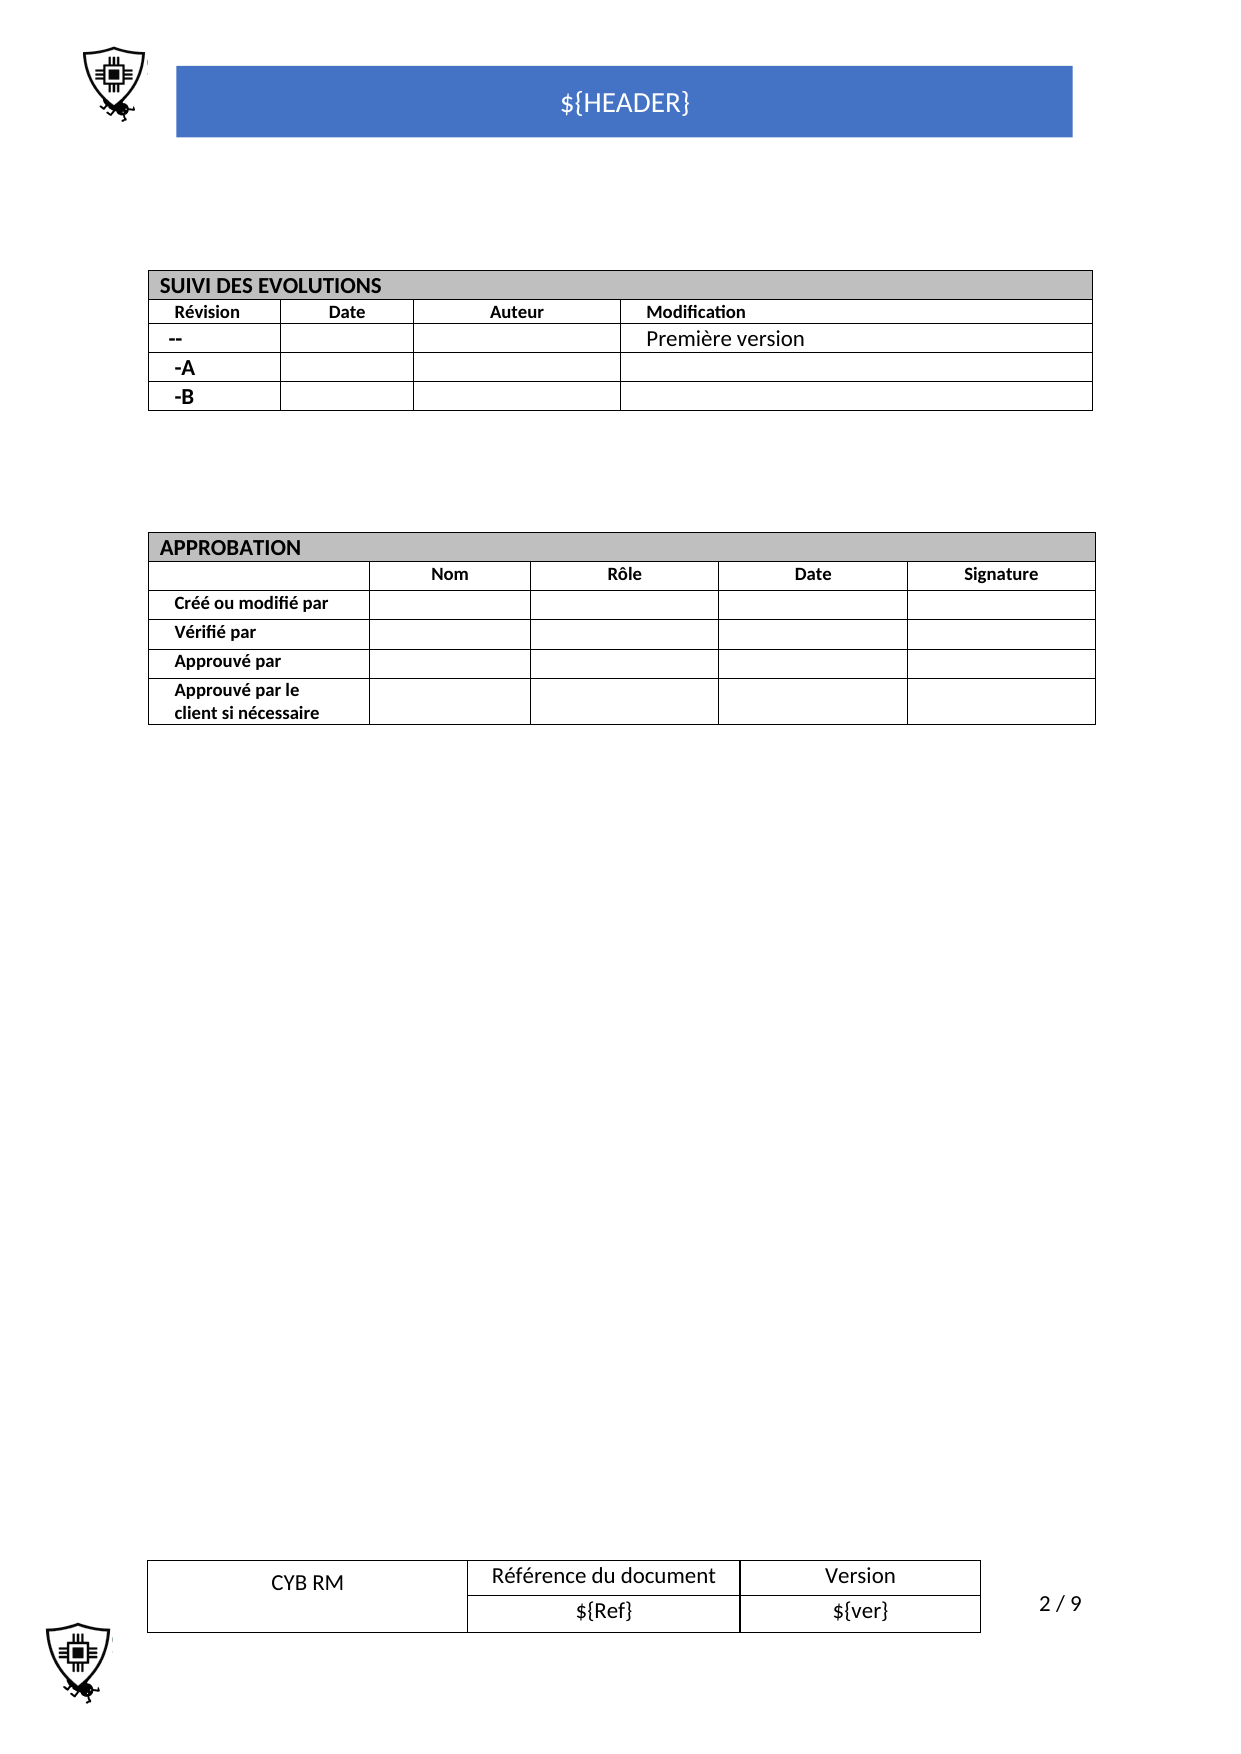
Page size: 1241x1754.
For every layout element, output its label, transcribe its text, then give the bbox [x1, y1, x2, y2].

table_cell [719, 591, 907, 619]
table_cell -B [149, 382, 280, 410]
table_cell [414, 324, 620, 352]
table_cell [531, 650, 718, 677]
table_cell Approuvé par [149, 650, 369, 677]
table_cell Révision [149, 300, 280, 323]
table_cell [531, 620, 718, 648]
table_cell [908, 650, 1095, 677]
table_cell -A [149, 353, 280, 381]
table_cell [370, 591, 530, 619]
table_cell -- [149, 324, 280, 352]
table_cell [719, 620, 907, 648]
table_cell [621, 382, 1092, 410]
table_header APPROBATION [149, 533, 1095, 561]
table_cell Vérifié par [149, 620, 369, 648]
table_cell [370, 679, 530, 724]
table_cell [531, 679, 718, 724]
table_cell [531, 591, 718, 619]
table_cell [719, 650, 907, 677]
table_cell [281, 382, 413, 410]
table_cell [281, 353, 413, 381]
table_cell [621, 353, 1092, 381]
table_cell Première version [621, 324, 1092, 352]
table_cell Créé ou modifié par [149, 591, 369, 619]
table_cell [908, 591, 1095, 619]
table_cell Modification [621, 300, 1092, 323]
table_cell [414, 382, 620, 410]
table_cell [414, 353, 620, 381]
table_cell [370, 620, 530, 648]
table_cell Approuvé par le client si nécessaire [149, 679, 369, 724]
picture [82, 46, 148, 124]
table_header SUIVI DES EVOLUTIONS [149, 271, 1092, 299]
picture [45, 1621, 113, 1706]
table_cell [908, 620, 1095, 648]
table_cell Date [719, 562, 907, 590]
table_cell Signature [908, 562, 1095, 590]
table_cell [370, 650, 530, 677]
table_cell Auteur [414, 300, 620, 323]
table_cell Rôle [531, 562, 718, 590]
table_cell Nom [370, 562, 530, 590]
table_cell [149, 562, 369, 590]
table_cell [719, 679, 907, 724]
table_cell [281, 324, 413, 352]
table_cell Date [281, 300, 413, 323]
table_cell [908, 679, 1095, 724]
